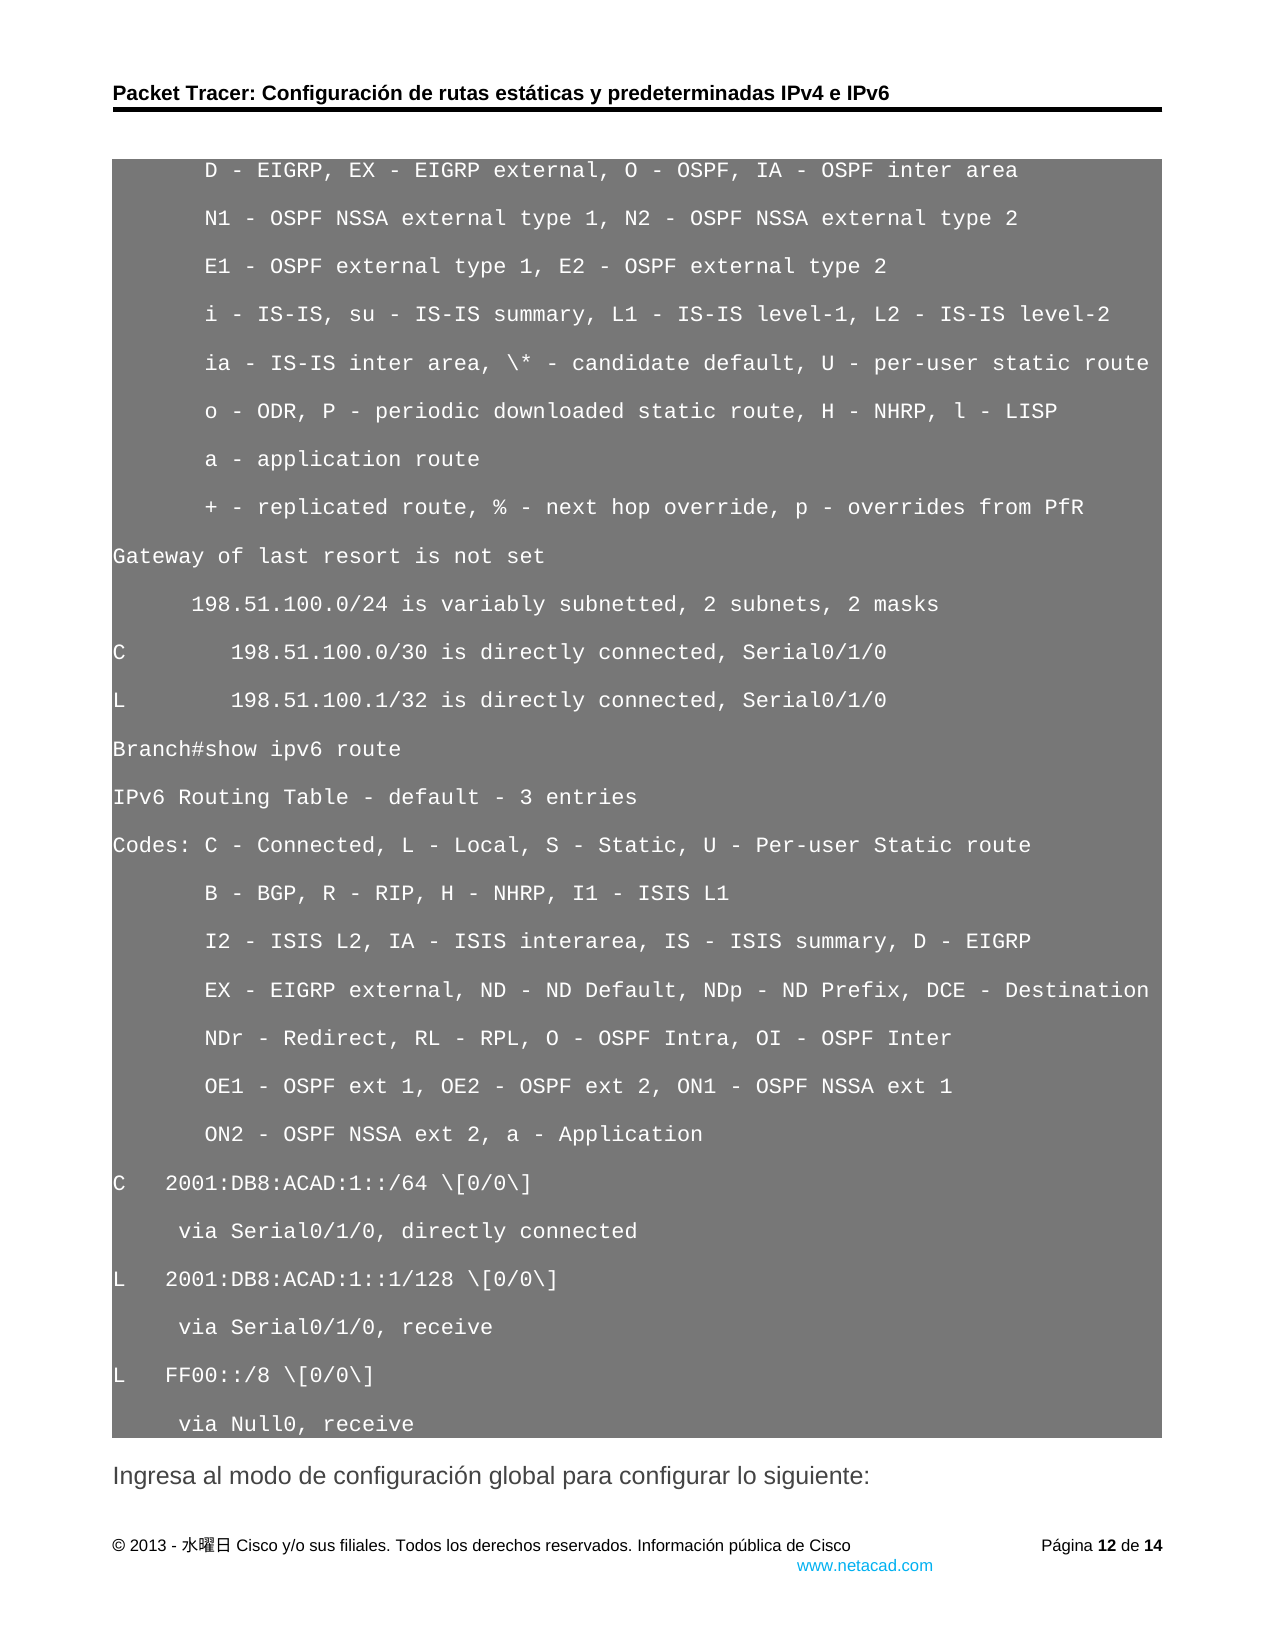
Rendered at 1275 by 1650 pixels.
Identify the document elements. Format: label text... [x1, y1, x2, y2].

text L FF00::/8 \[0/0\] [112, 1365, 1162, 1389]
text Gateway of last resort is not set [112, 545, 1162, 569]
text I2 - ISIS L2, IA - ISIS interarea, IS - ISIS summary, D - EIGRP [112, 931, 1162, 955]
text i - IS-IS, su - IS-IS summary, L1 - IS-IS level-1, L2 - IS-IS level-2 [112, 304, 1162, 328]
text L 198.51.100.1/32 is directly connected, Serial0/1/0 [112, 689, 1162, 714]
text E1 - OSPF external type 1, E2 - OSPF external type 2 [112, 255, 1162, 280]
text B - BGP, R - RIP, H - NHRP, I1 - ISIS L1 [112, 882, 1162, 907]
text o - ODR, P - periodic downloaded static route, H - NHRP, l - LISP [112, 400, 1162, 425]
text C 198.51.100.0/30 is directly connected, Serial0/1/0 [112, 641, 1162, 666]
text L 2001:DB8:ACAD:1::1/128 \[0/0\] [112, 1268, 1162, 1293]
text N1 - OSPF NSSA external type 1, N2 - OSPF NSSA external type 2 [112, 207, 1162, 232]
text IPv6 Routing Table - default - 3 entries [112, 786, 1162, 811]
text 198.51.100.0/24 is variably subnetted, 2 subnets, 2 masks [112, 593, 1162, 618]
text Ingresa al modo de configuración global para configurar lo siguiente: [112, 1461, 1162, 1490]
text OE1 - OSPF ext 1, OE2 - OSPF ext 2, ON1 - OSPF NSSA ext 1 [112, 1075, 1162, 1100]
text via Serial0/1/0, receive [112, 1316, 1162, 1341]
text NDr - Redirect, RL - RPL, O - OSPF Intra, OI - OSPF Inter [112, 1027, 1162, 1052]
text Branch#show ipv6 route [112, 738, 1162, 762]
text C 2001:DB8:ACAD:1::/64 \[0/0\] [112, 1172, 1162, 1197]
text EX - EIGRP external, ND - ND Default, NDp - ND Prefix, DCE - Destination [112, 979, 1162, 1004]
text D - EIGRP, EX - EIGRP external, O - OSPF, IA - OSPF inter area [112, 159, 1162, 184]
text via Serial0/1/0, directly connected [112, 1220, 1162, 1245]
text a - application route [112, 448, 1162, 473]
text + - replicated route, % - next hop override, p - overrides from PfR [112, 497, 1162, 521]
text via Null0, receive [112, 1413, 1162, 1438]
text ia - IS-IS inter area, \* - candidate default, U - per-user static route [112, 352, 1162, 377]
text ON2 - OSPF NSSA ext 2, a - Application [112, 1123, 1162, 1148]
text Codes: C - Connected, L - Local, S - Static, U - Per-user Static route [112, 834, 1162, 859]
